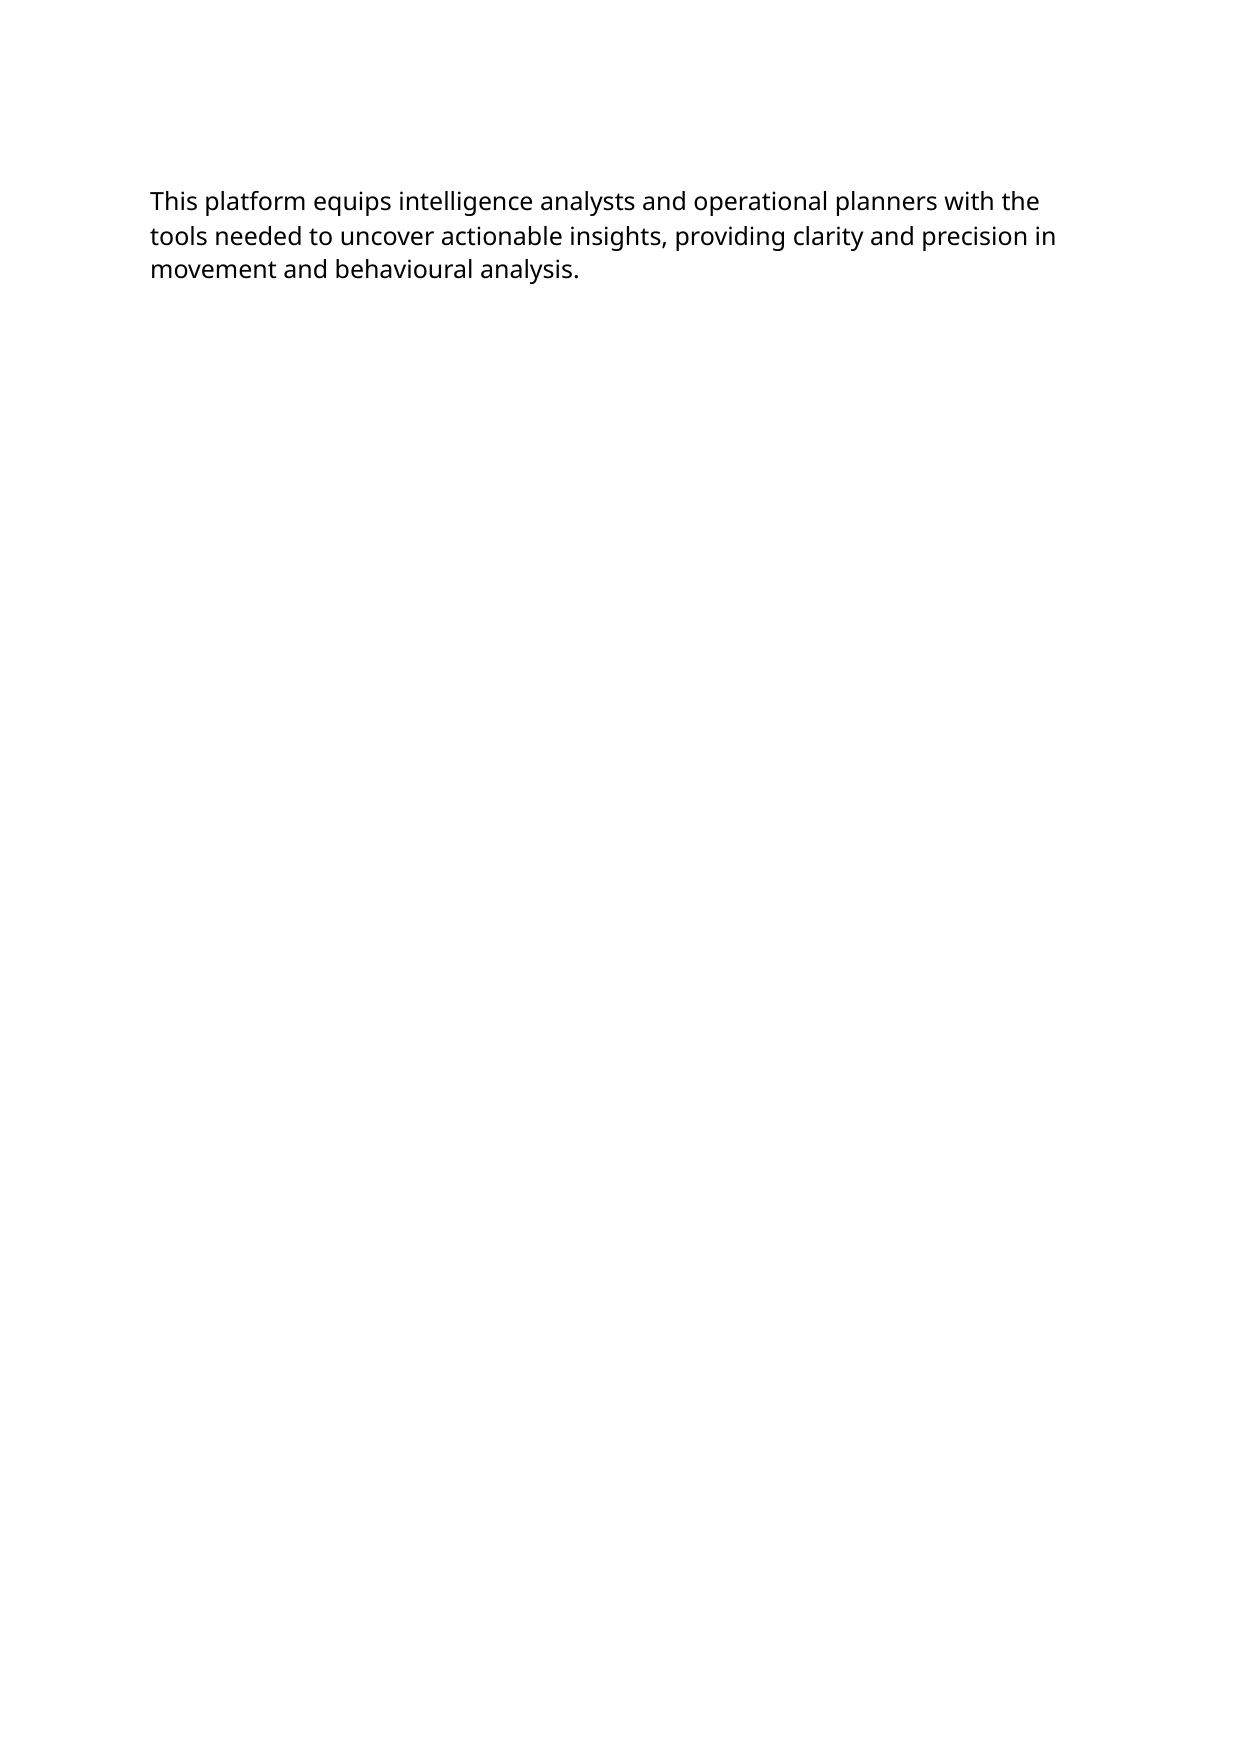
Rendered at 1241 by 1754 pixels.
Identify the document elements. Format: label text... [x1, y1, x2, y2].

text This platform equips intelligence analysts and operational planners with the tools needed to uncover actionable insights, providing clarity and precision in movement and behavioural analysis. [150, 184, 1090, 286]
